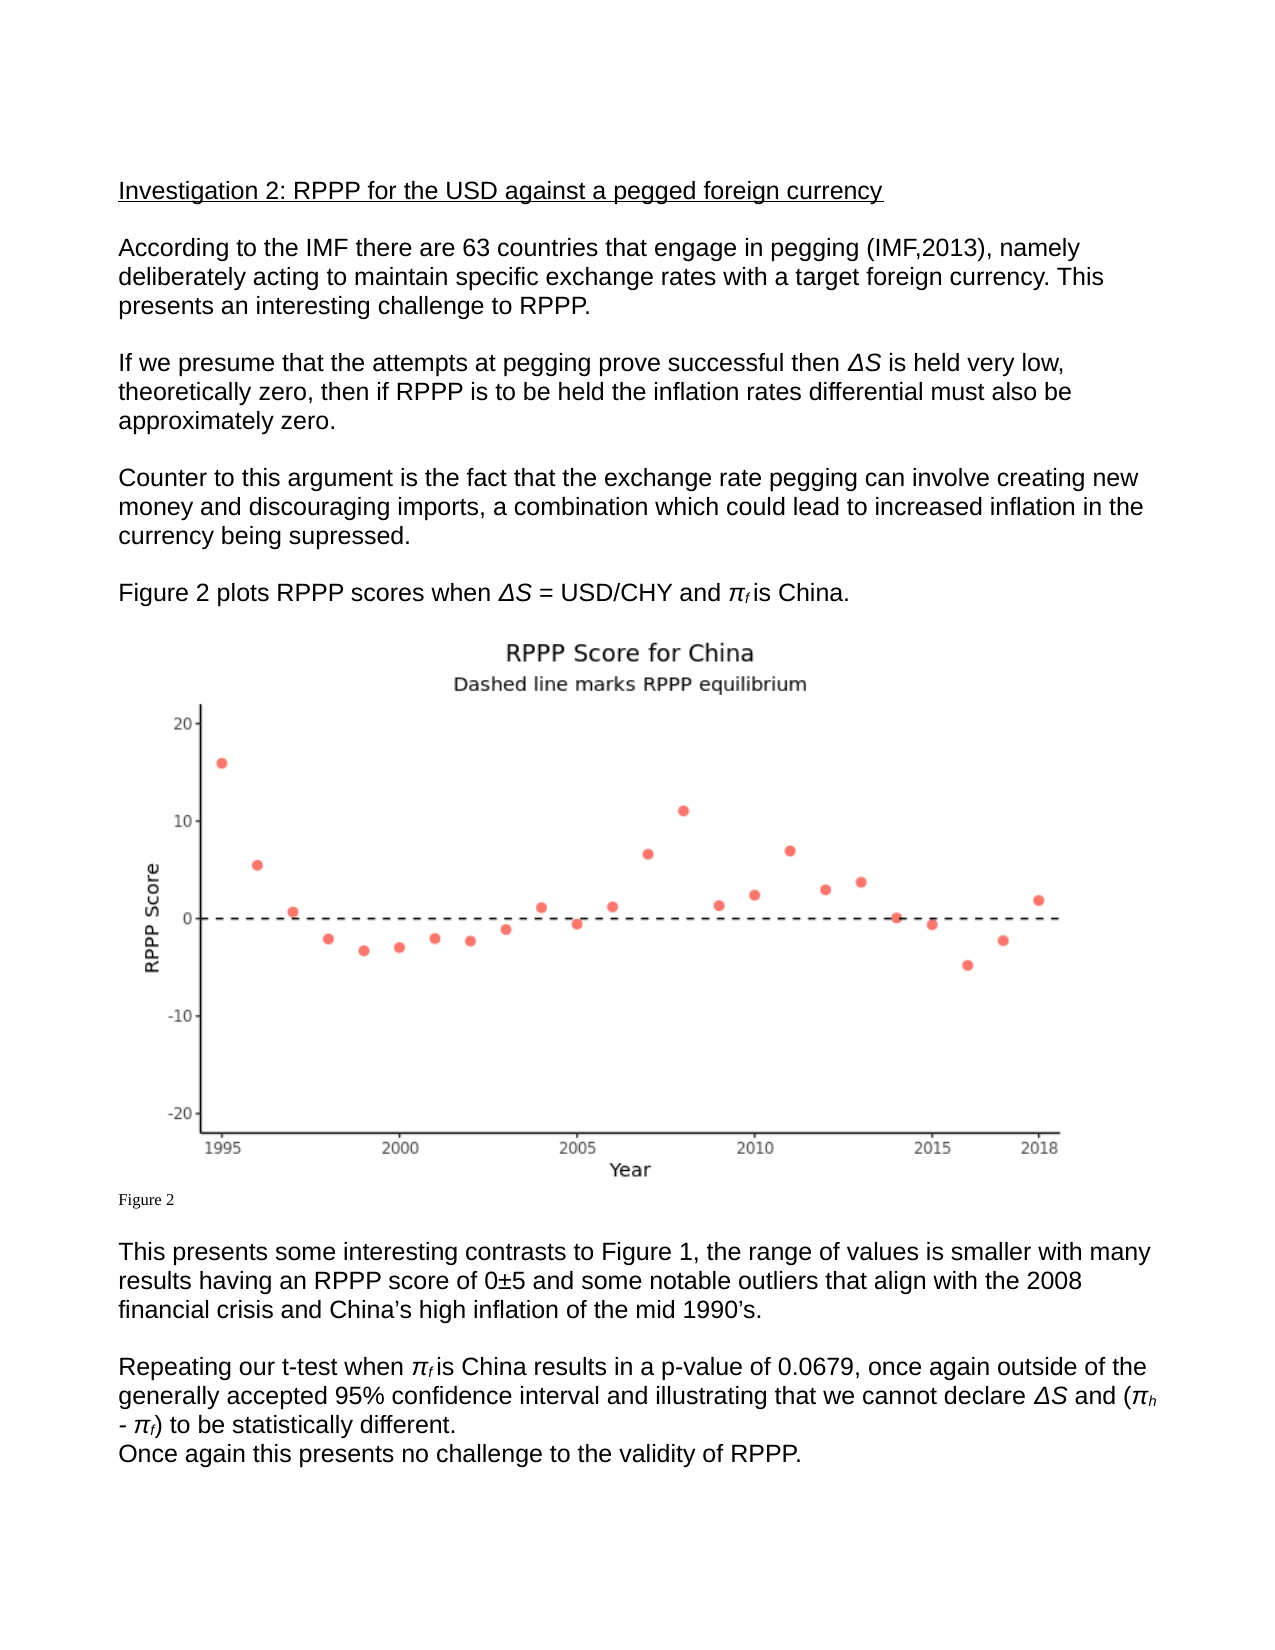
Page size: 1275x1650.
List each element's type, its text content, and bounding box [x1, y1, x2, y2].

text Counter to this argument is the fact that the exchange rate pegging can involve creating new money and discouraging imports, a combination which could lead to increased inflation in the currency being supressed. [118, 463, 1157, 549]
text Once again this presents no challenge to the validity of RPPP. [118, 1439, 1157, 1467]
text Figure 2 [118, 1189, 1157, 1209]
text If we presume that the attempts at pegging prove successful then ΔS is held very low, theoretically zero, then if RPPP is to be held the inflation rates differential must also be approximately zero. [118, 348, 1157, 434]
text This presents some interesting contrasts to Figure 1, the range of values is smaller with many results having an RPPP score of 0±5 and some notable outliers that align with the 2008 financial crisis and China’s high inflation of the mid 1990’s. [118, 1237, 1157, 1324]
text According to the IMF there are 63 countries that engage in pegging (IMF,2013), namely deliberately acting to maintain specific exchange rates with a target foreign currency. This presents an interesting challenge to RPPP. [118, 233, 1157, 319]
text Investigation 2: RPPP for the USD against a pegged foreign currency [118, 176, 1157, 204]
text Figure 2 plots RPPP scores when ΔS = USD/CHY and πf is China. [118, 578, 1157, 607]
text Repeating our t-test when πf is China results in a p-value of 0.0679, once again outside of the generally accepted 95% confidence interval and illustrating that we cannot declare ΔS and (πh - πf) to be statistically different. [118, 1352, 1157, 1439]
